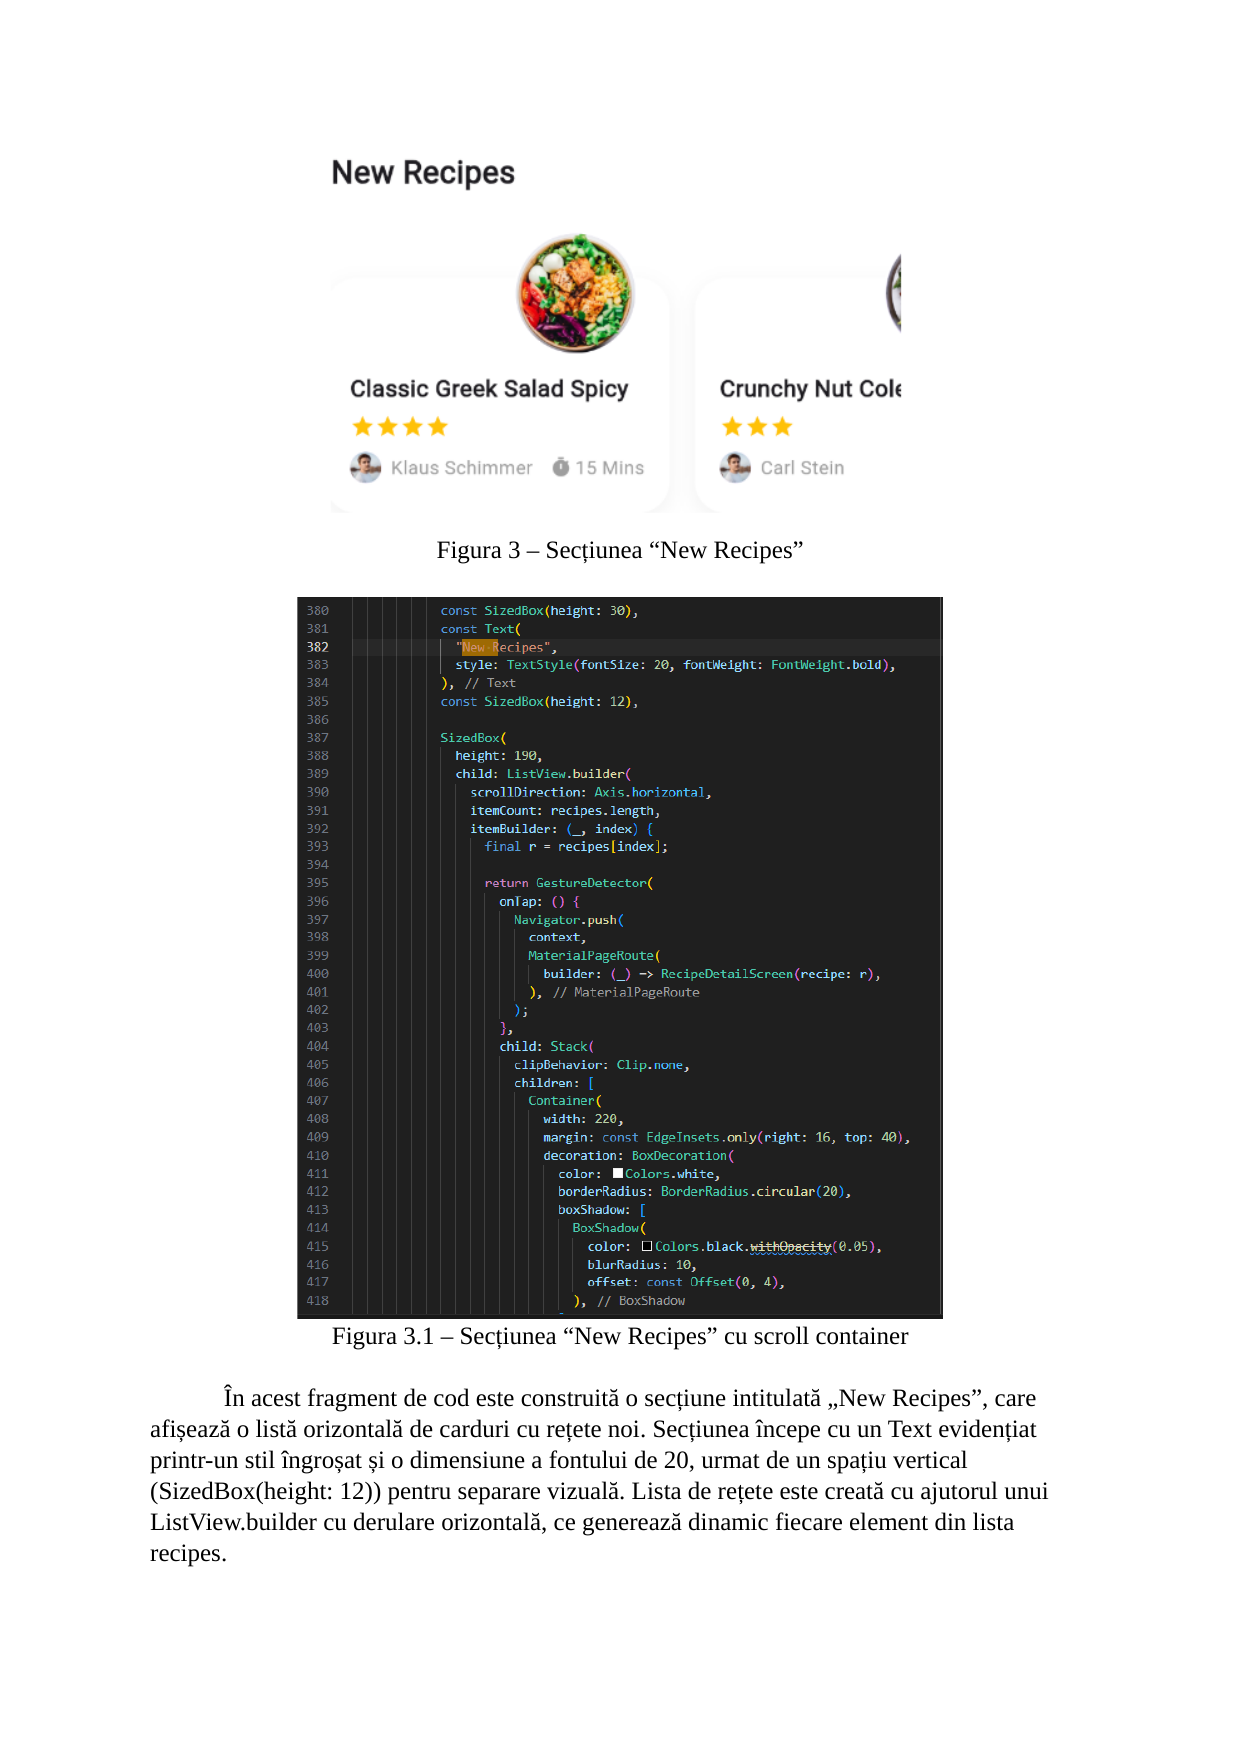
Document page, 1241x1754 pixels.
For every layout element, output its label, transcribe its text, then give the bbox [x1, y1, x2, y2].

text Figura 3 – Secțiunea “New Recipes” [150, 535, 1090, 564]
picture [297, 597, 943, 1319]
text Figura 3.1 – Secțiunea “New Recipes” cu scroll container [150, 1321, 1090, 1349]
picture [316, 150, 925, 533]
text În acest fragment de cod este construită o secțiune intitulată „New Recipes”, care afișează o listă orizontală de carduri cu rețete noi. Secțiunea începe cu un Text evidențiat printr-un stil îngroșat și o dimensiune a fontului de 20, urmat de un spațiu vertical (SizedBox(height: 12)) pentru separare vizuală. Lista de rețete este creată cu ajutorul unui ListView.builder cu derulare orizontală, ce generează dinamic fiecare element din lista recipes. [150, 1383, 1090, 1567]
